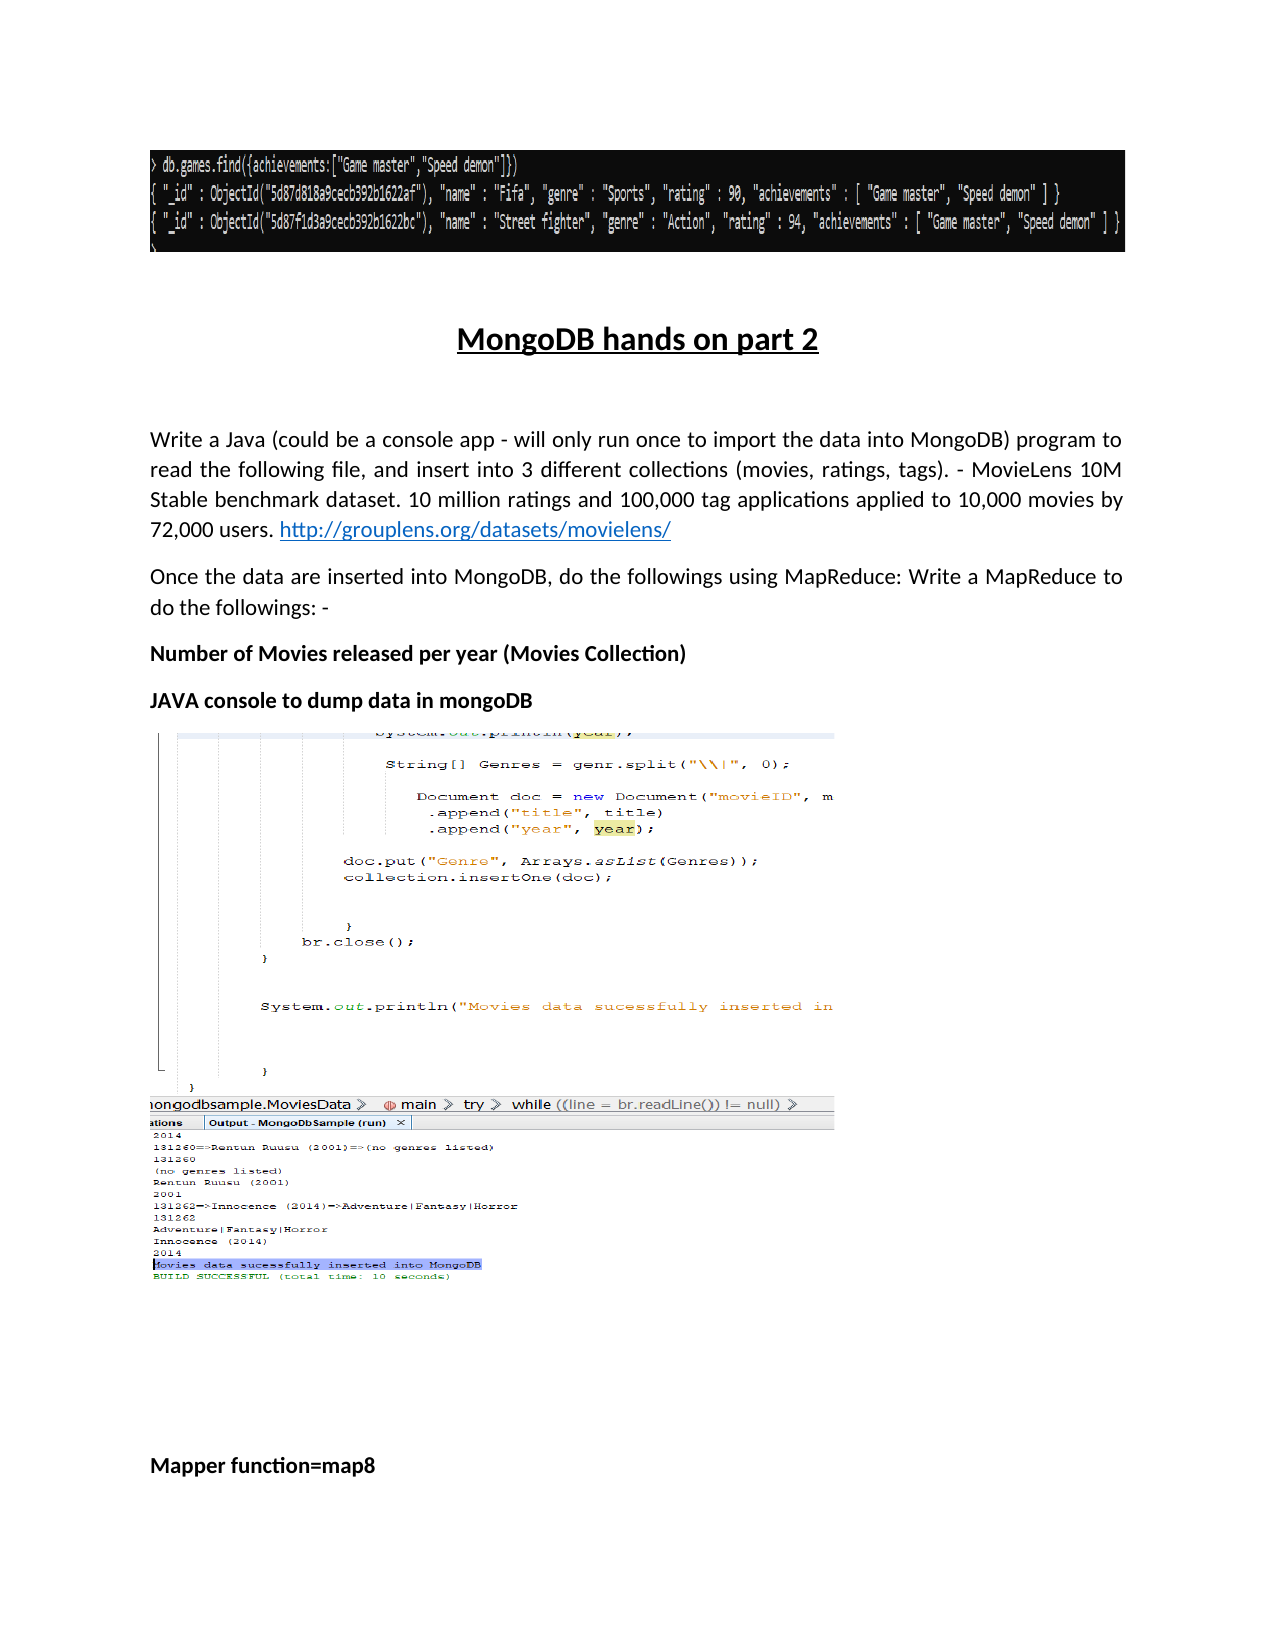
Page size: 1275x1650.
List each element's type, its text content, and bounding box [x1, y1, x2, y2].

text Number of Movies released per year (Movies Collection) [150, 639, 1125, 668]
text Mapper function=map8 [150, 1451, 1125, 1479]
picture [150, 150, 1125, 252]
picture [150, 733, 835, 1292]
text Write a Java (could be a console app - will only run once to import the data into MongoDB) program to read the following file, and insert into 3 different collections (movies, ratings, tags). - MovieLens 10M Stable benchmark dataset. 10 million ratings and 100,000 tag applications applied to 10,000 movies by 72,000 users. http://grouplens.org/datasets/movielens/ [150, 425, 1125, 544]
text Once the data are inserted into MongoDB, do the followings using MapReduce: Write a MapReduce to do the followings: - [150, 562, 1125, 621]
text JAVA console to dump data in mongoDB [150, 686, 1125, 714]
text MongoDB hands on part 2 [150, 317, 1125, 358]
